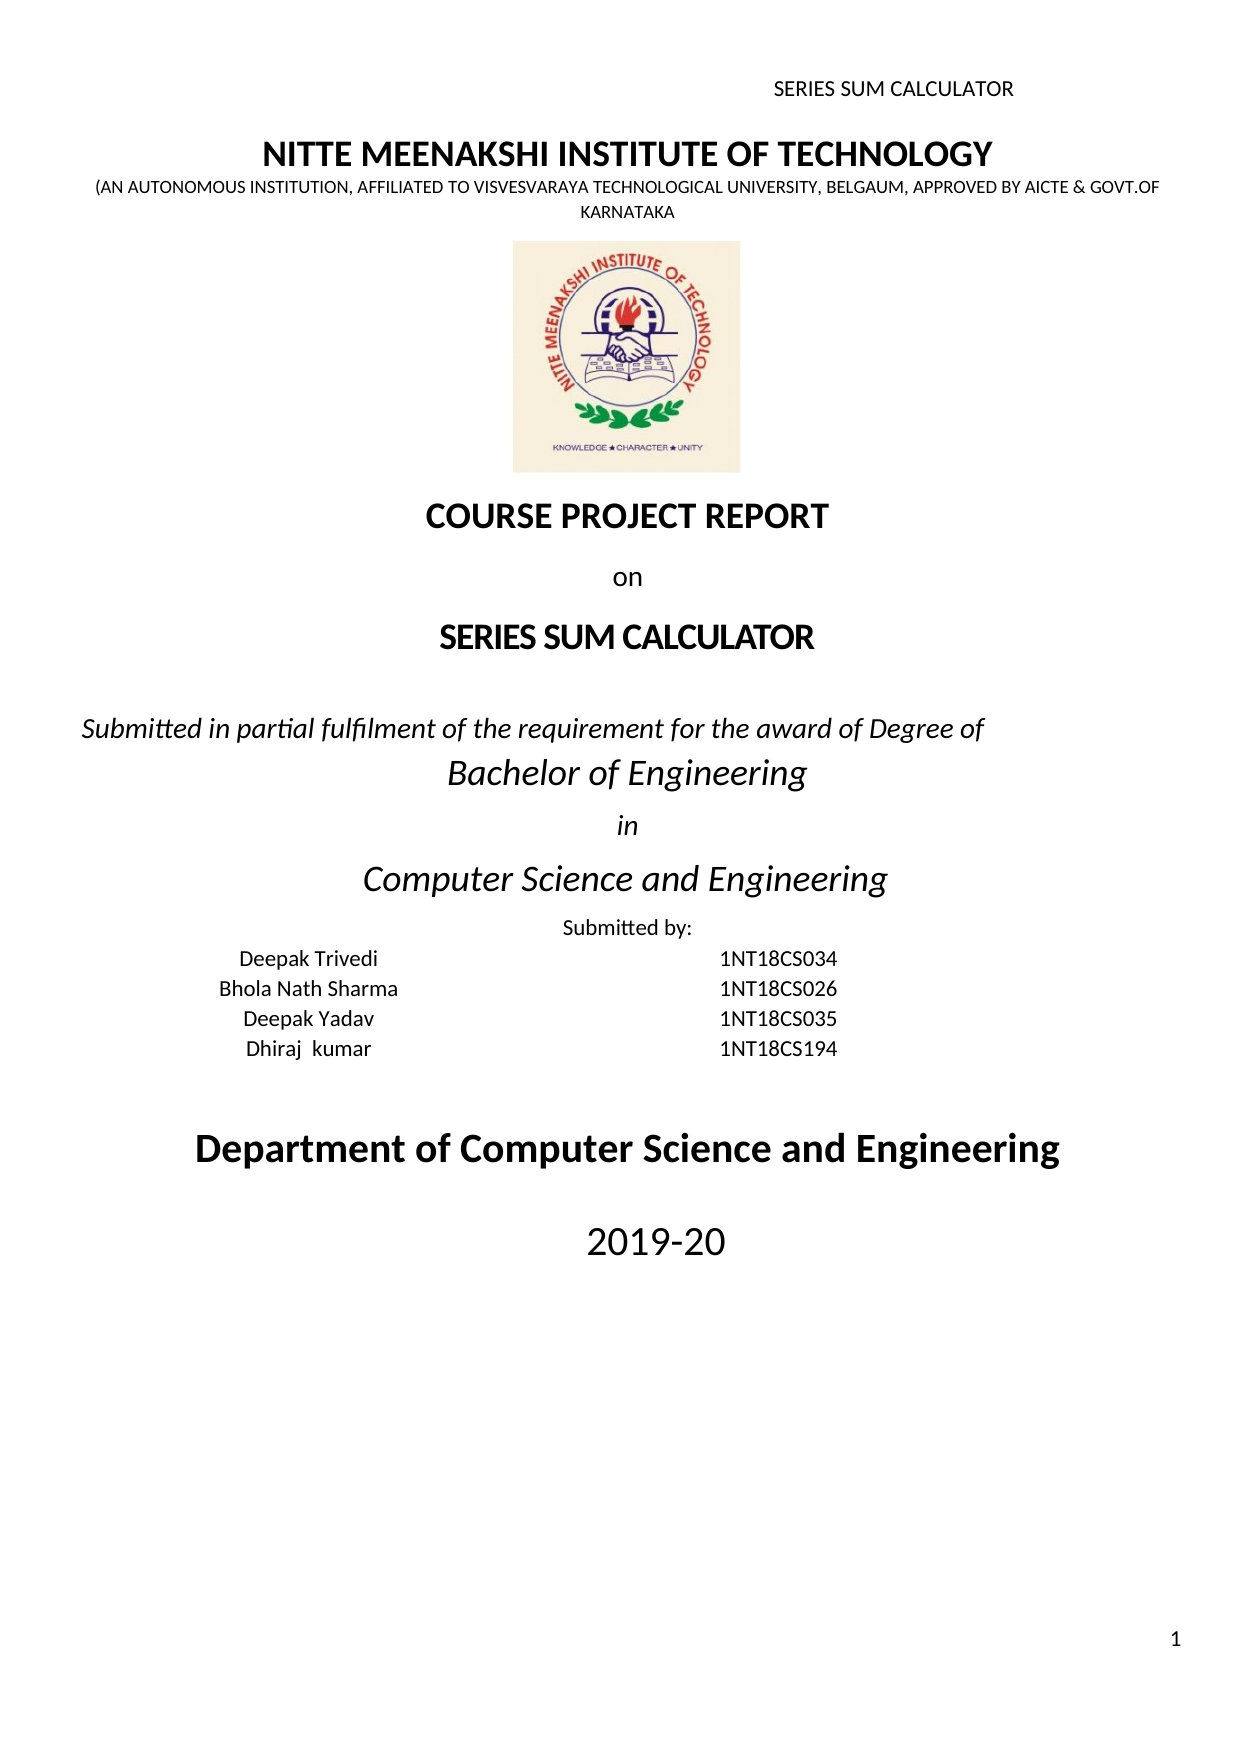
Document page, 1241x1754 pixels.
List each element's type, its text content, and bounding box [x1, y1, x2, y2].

text SERIES SUM CALCULATOR [74, 613, 1181, 659]
picture [473, 241, 782, 473]
text Department of Computer Science and Engineering [74, 1122, 1181, 1173]
text COURSE PROJECT REPORT [74, 492, 1181, 538]
table_cell 1NT18CS026 [544, 974, 1013, 1004]
text NITTE MEENAKSHI INSTITUTE OF TECHNOLOGY [74, 130, 1181, 176]
text in [74, 807, 1181, 843]
text 2019-20 [130, 1216, 1181, 1264]
text (AN AUTONOMOUS INSTITUTION, AFFILIATED TO VISVESVARAYA TECHNOLOGICAL UNIVERSITY, BELGAUM, APPROVED BY AICTE & GOVT.OF KARNATAKA [74, 176, 1181, 223]
text on [74, 558, 1181, 594]
table_header 1NT18CS034 [544, 944, 1013, 974]
table_cell 1NT18CS194 [544, 1034, 1013, 1064]
text Bachelor of Engineering [74, 749, 1181, 794]
text Computer Science and Engineering [74, 855, 1181, 901]
text Submitted in partial fulfilment of the requirement for the award of Degree of [74, 710, 1181, 745]
table_cell Dhiraj kumar [74, 1034, 543, 1064]
table_cell Bhola Nath Sharma [74, 974, 543, 1004]
table_cell 1NT18CS035 [544, 1004, 1013, 1034]
text Submitted by: [74, 913, 1181, 941]
table_header Deepak Trivedi [74, 944, 543, 974]
table_cell Deepak Yadav [74, 1004, 543, 1034]
